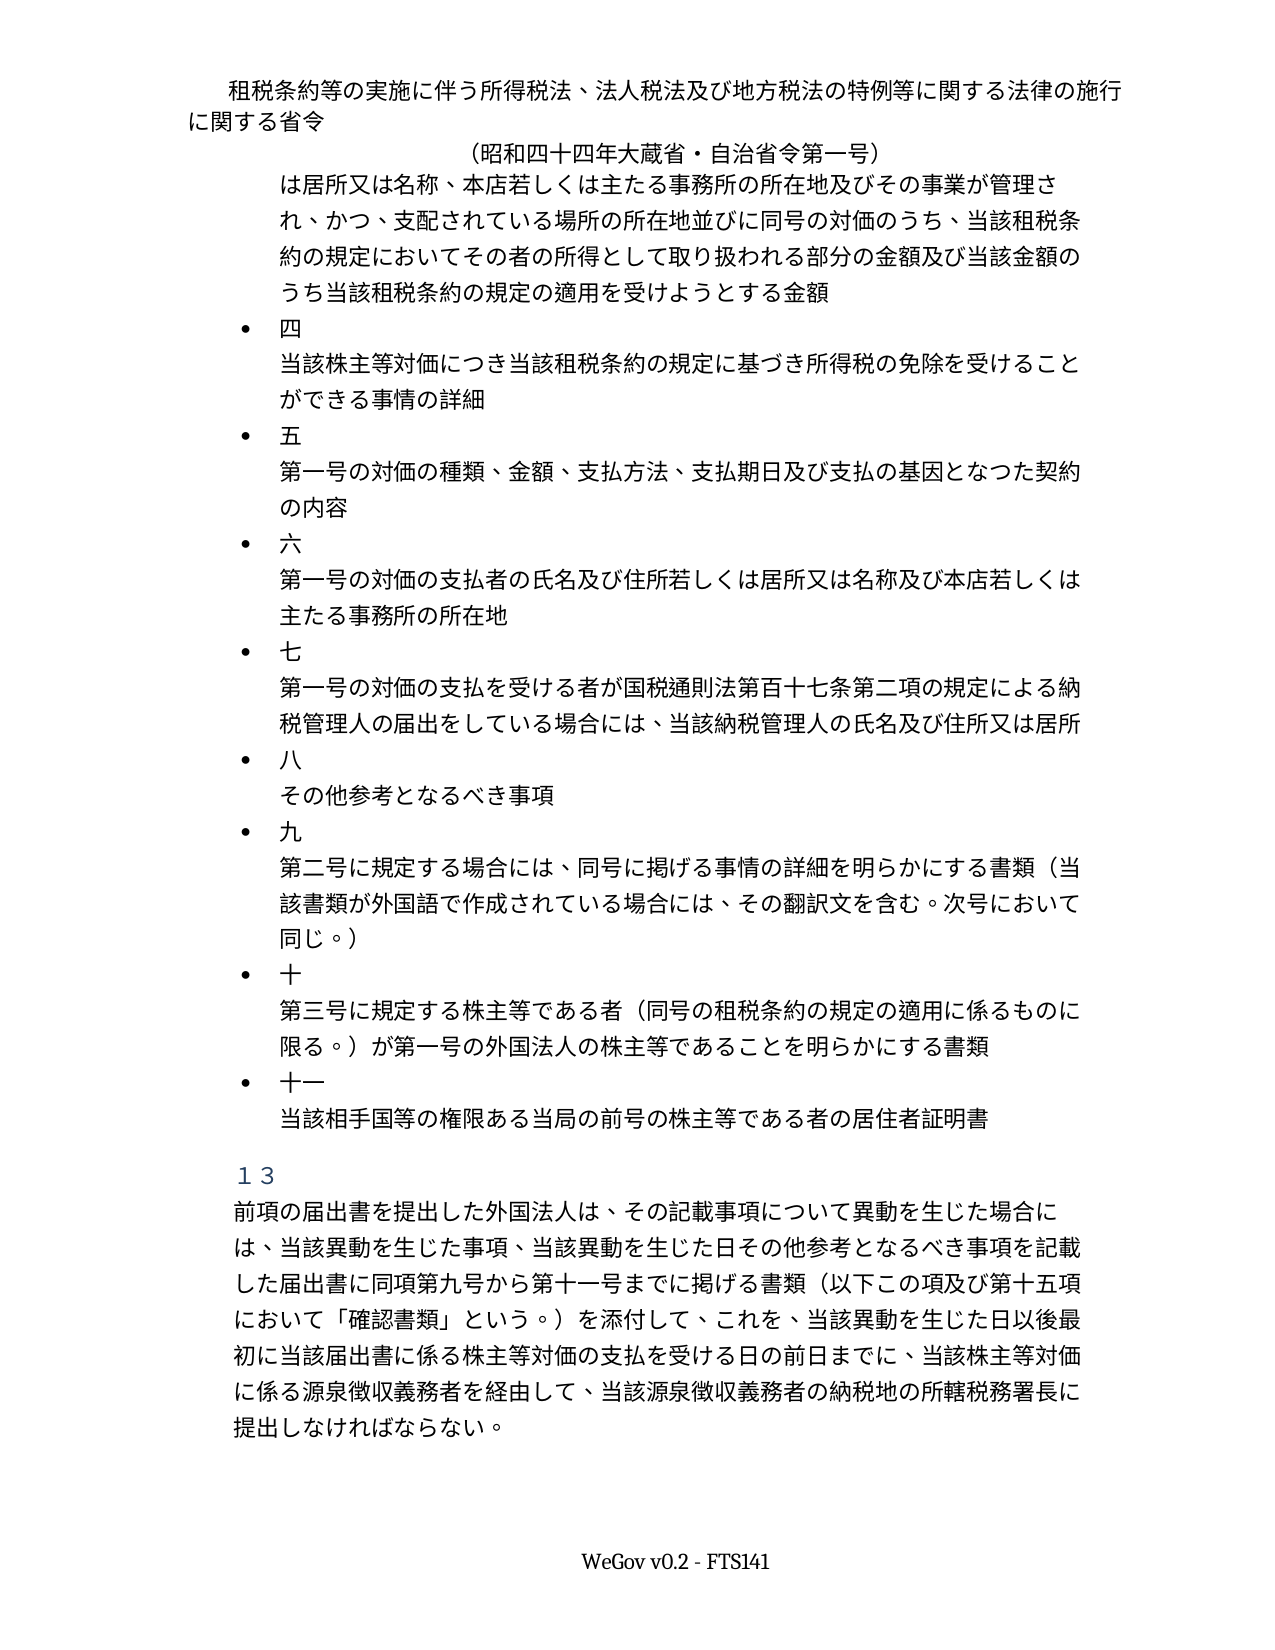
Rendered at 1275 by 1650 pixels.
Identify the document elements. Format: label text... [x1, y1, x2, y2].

list 七 第一号の対価の支払を受ける者が国税通則法第百十七条第二項の規定による納税管理人の届出をしている場合には、当該納税管理人の氏名及び住所又は居所 [242, 636, 1087, 739]
list 九 第二号に規定する場合には、同号に掲げる事情の詳細を明らかにする書類（当該書類が外国語で作成されている場合には、その翻訳文を含む。次号において同じ。） [242, 816, 1087, 955]
list 十 第三号に規定する株主等である者（同号の租税条約の規定の適用に係るものに限る。）が第一号の外国法人の株主等であることを明らかにする書類 [242, 959, 1087, 1062]
list 四 当該株主等対価につき当該租税条約の規定に基づき所得税の免除を受けることができる事情の詳細 [242, 312, 1087, 416]
subtitle １３ [233, 1160, 1087, 1191]
list 八 その他参考となるべき事項 [242, 744, 1087, 811]
list 十一 当該相手国等の権限ある当局の前号の株主等である者の居住者証明書 [242, 1067, 1087, 1134]
list 五 第一号の対価の種類、金額、支払方法、支払期日及び支払の基因となつた契約の内容 [242, 420, 1087, 523]
list 六 第一号の対価の支払者の氏名及び住所若しくは居所又は名称及び本店若しくは主たる事務所の所在地 [242, 528, 1087, 631]
